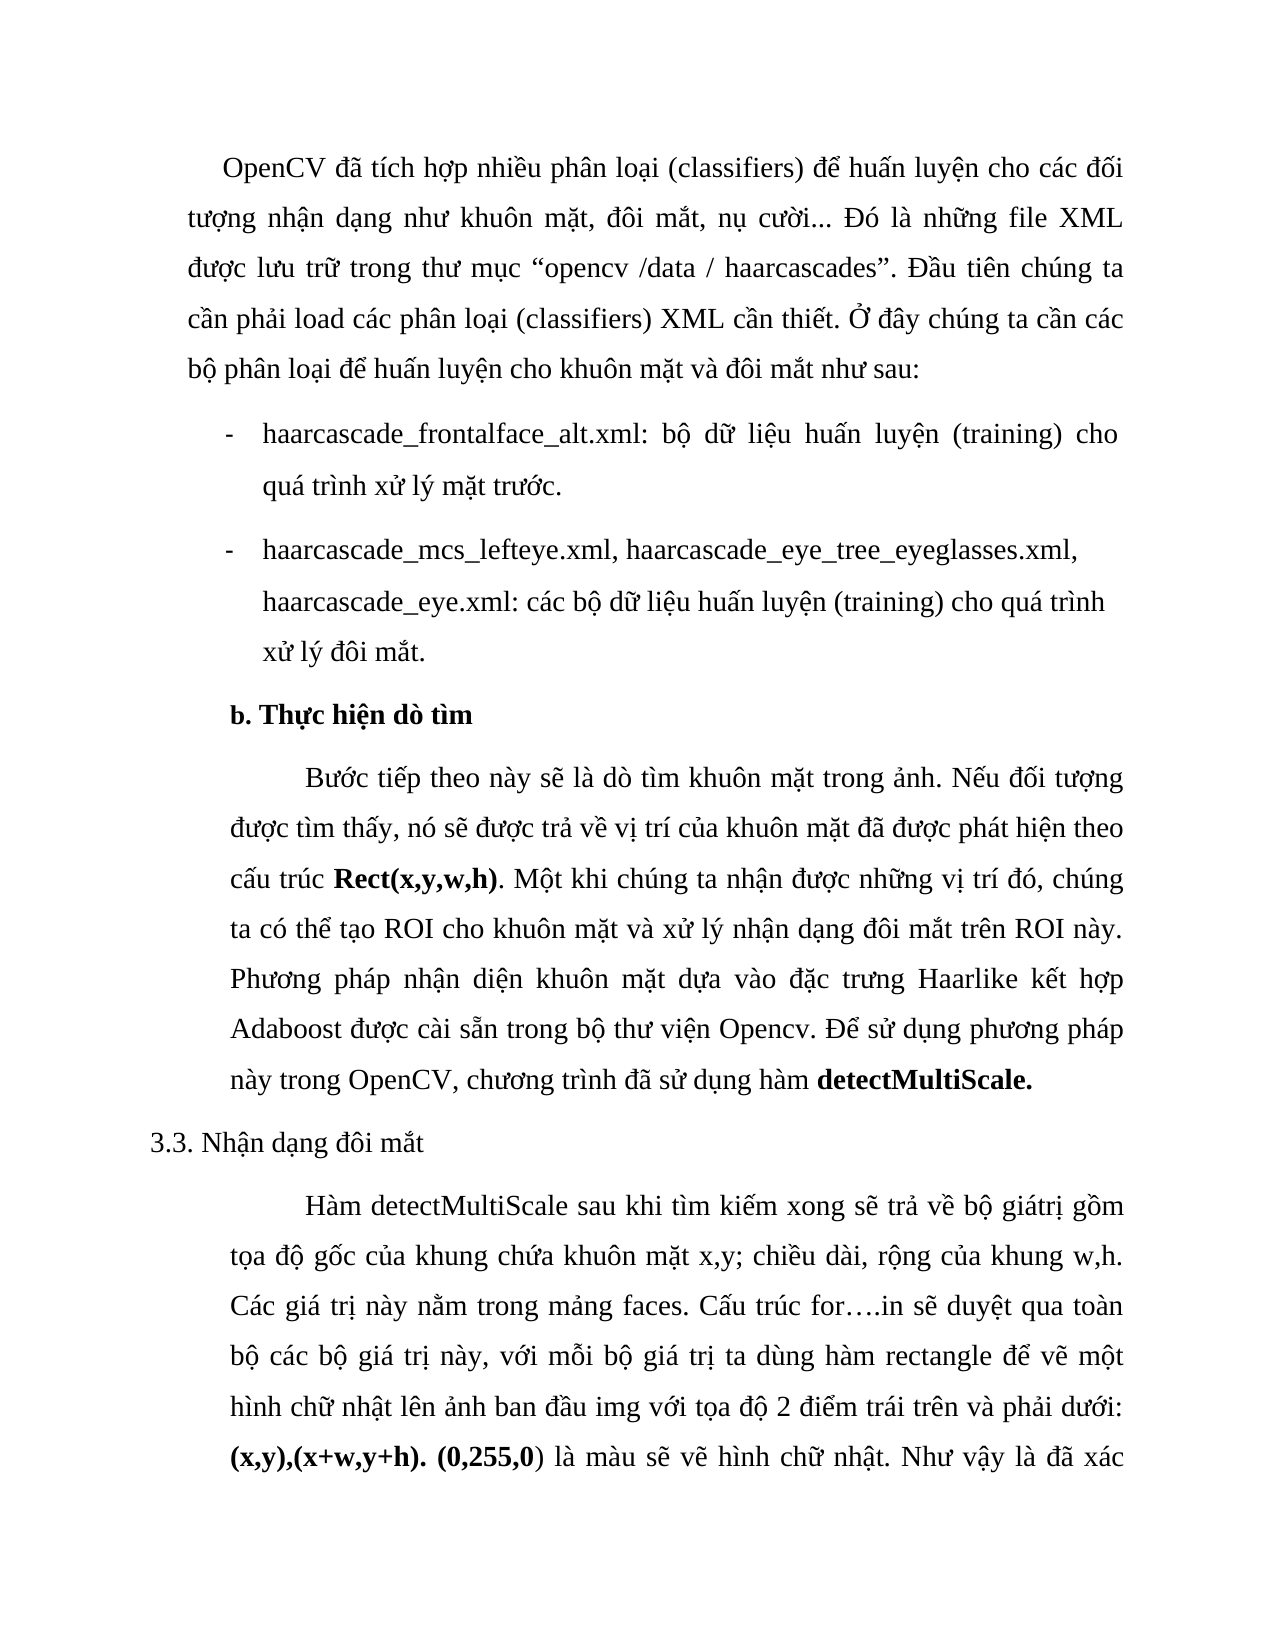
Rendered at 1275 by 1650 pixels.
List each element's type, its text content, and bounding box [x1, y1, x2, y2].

list haarcascade_mcs_lefteye.xml, haarcascade_eye_tree_eyeglasses.xml, haarcascade_eye.xml: các bộ dữ liệu huấn luyện (training) cho quá trình xử lý đôi mắt. [225, 531, 1119, 668]
text Bước tiếp theo này sẽ là dò tìm khuôn mặt trong ảnh. Nếu đối tượng được tìm thấy, nó sẽ được trả về vị trí của khuôn mặt đã được phát hiện theo cấu trúc Rect(x,y,w,h). Một khi chúng ta nhận được những vị trí đó, chúng ta có thể tạo ROI cho khuôn mặt và xử lý nhận dạng đôi mắt trên ROI này. Phương pháp nhận diện khuôn mặt dựa vào đặc trưng Haarlike kết hợp Adaboost được cài sẵn trong bộ thư viện Opencv. Để sử dụng phương pháp này trong OpenCV, chương trình đã sử dụng hàm detectMultiScale. [230, 760, 1125, 1096]
list Thực hiện dò tìm [230, 697, 1125, 731]
text OpenCV đã tích hợp nhiều phân loại (classifiers) để huấn luyện cho các đối tượng nhận dạng như khuôn mặt, đôi mắt, nụ cười... Đó là những file XML được lưu trữ trong thư mục “opencv /data / haarcascades”. Đầu tiên chúng ta cần phải load các phân loại (classifiers) XML cần thiết. Ở đây chúng ta cần các bộ phân loại để huấn luyện cho khuôn mặt và đôi mắt như sau: [187, 150, 1125, 385]
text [230, 1188, 1125, 1473]
list haarcascade_frontalface_alt.xml: bộ dữ liệu huấn luyện (training) cho quá trình xử lý mặt trước. [225, 414, 1119, 501]
text 3.3. Nhận dạng đôi mắt [150, 1125, 1125, 1158]
